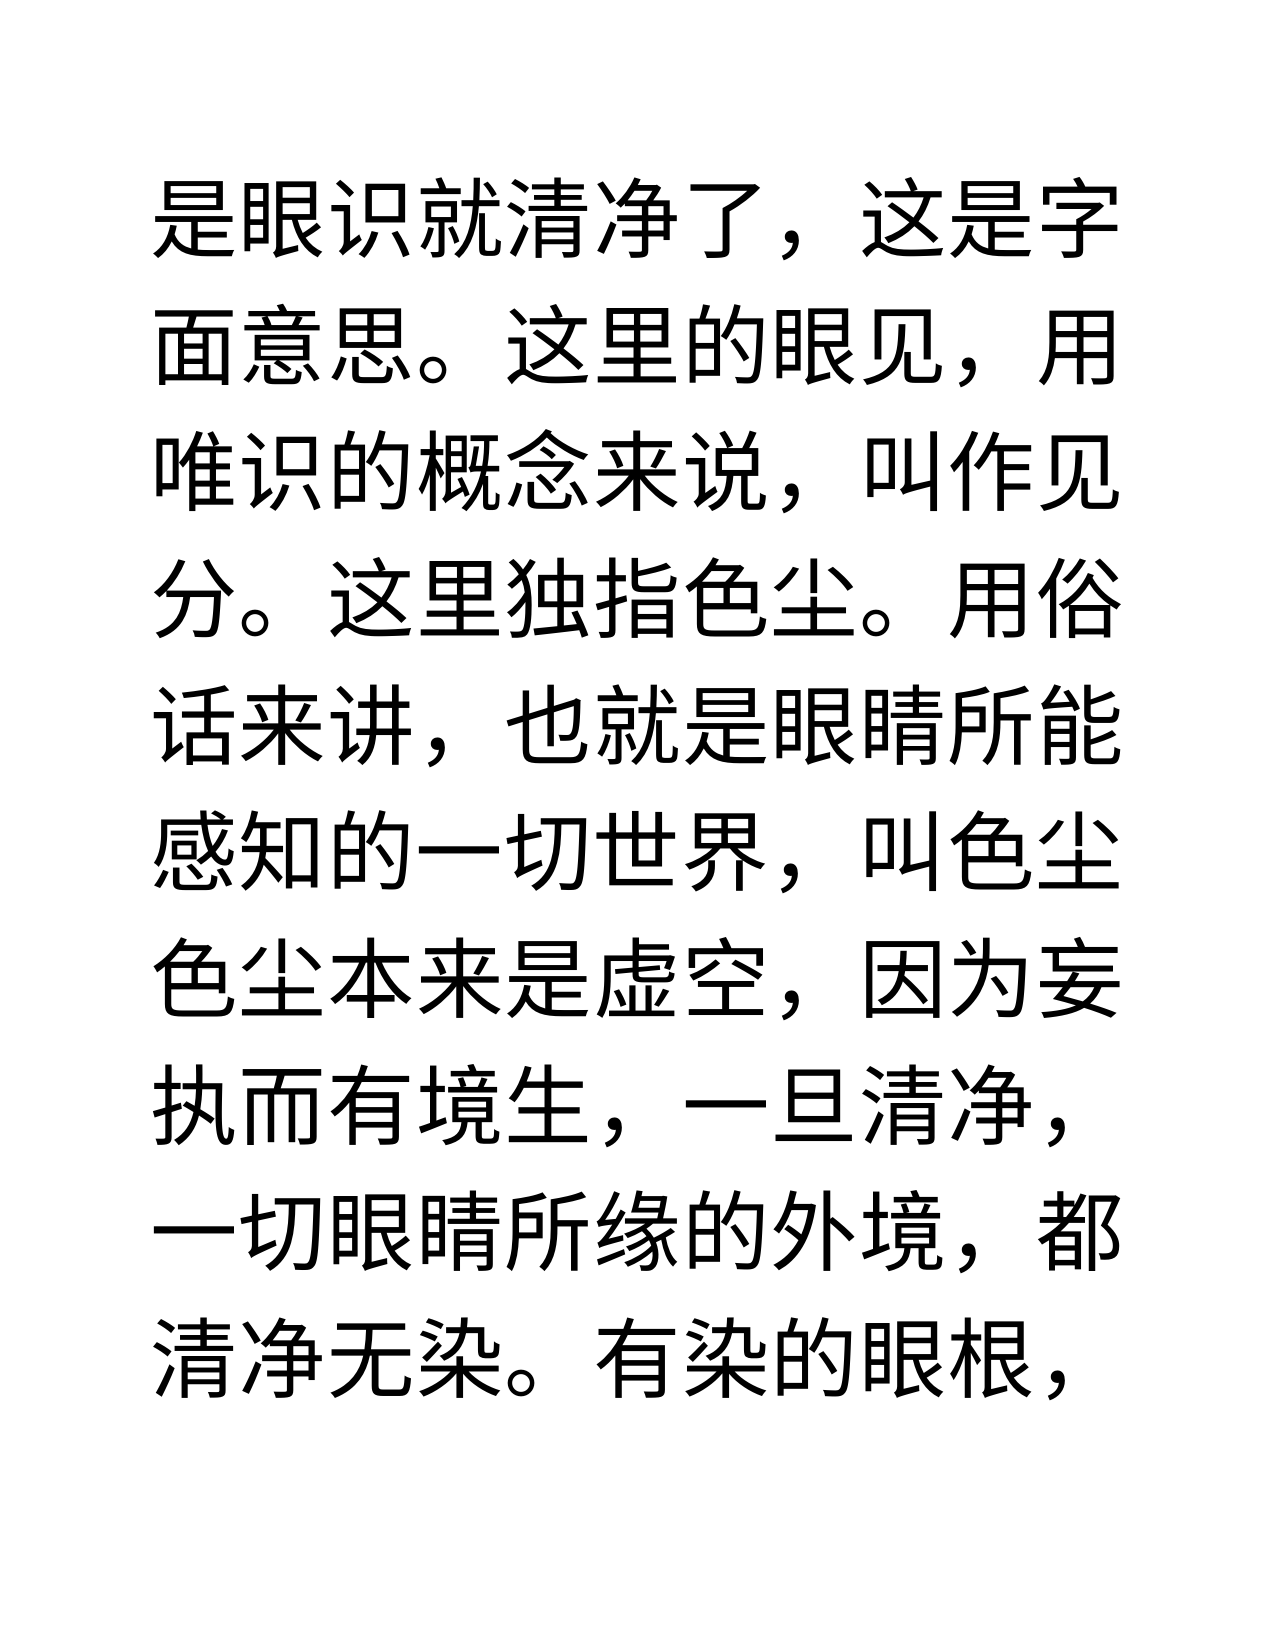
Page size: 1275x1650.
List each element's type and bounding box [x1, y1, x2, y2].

text [150, 150, 1125, 1417]
